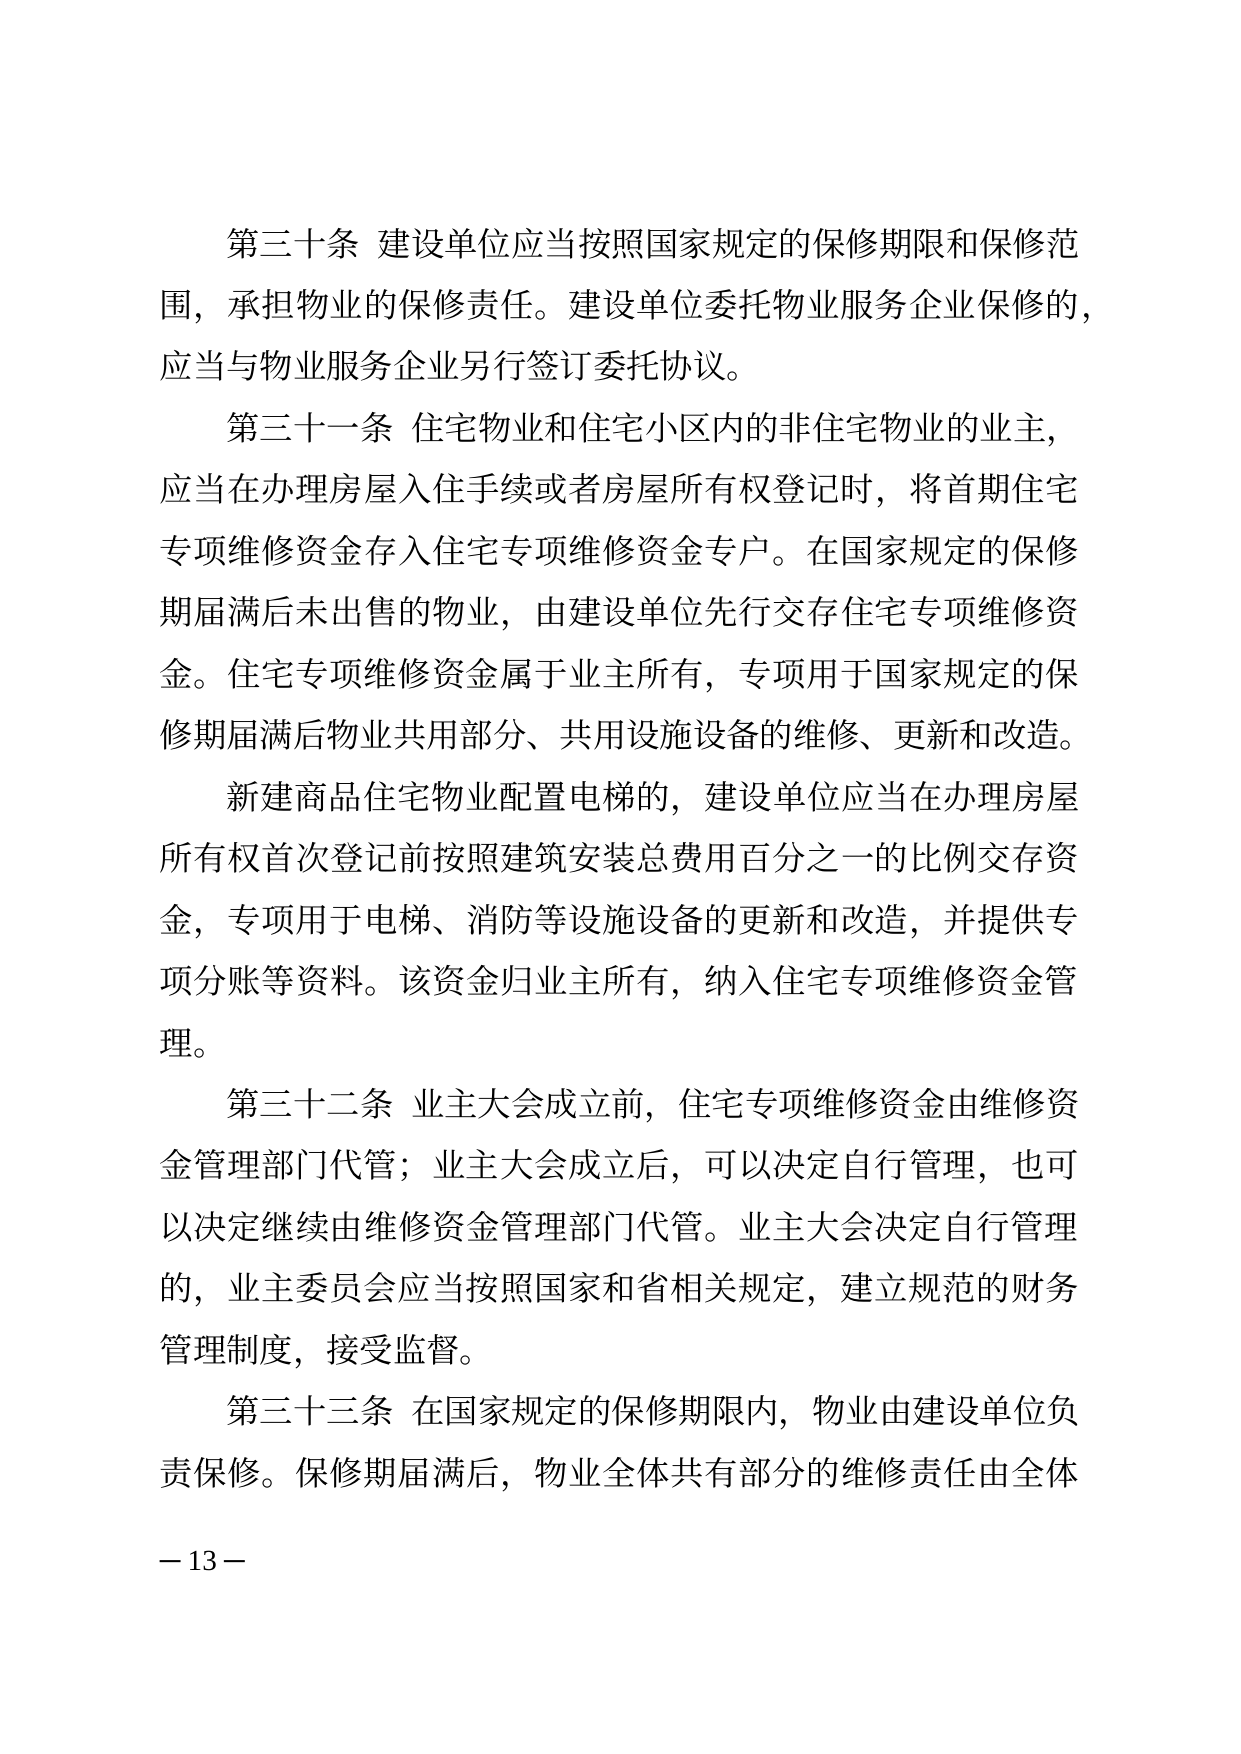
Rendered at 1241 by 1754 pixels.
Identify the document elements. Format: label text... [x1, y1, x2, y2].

text 第三十一条 住宅物业和住宅小区内的非住宅物业的业主，应当在办理房屋入住手续或者房屋所有权登记时，将首期住宅专项维修资金存入住宅专项维修资金专户。在国家规定的保修期届满后未出售的物业，由建设单位先行交存住宅专项维修资金。住宅专项维修资金属于业主所有，专项用于国家规定的保修期届满后物业共用部分、共用设施设备的维修、更新和改造。 [159, 391, 1081, 760]
text 新建商品住宅物业配置电梯的，建设单位应当在办理房屋所有权首次登记前按照建筑安装总费用百分之一的比例交存资金，专项用于电梯、消防等设施设备的更新和改造，并提供专项分账等资料。该资金归业主所有，纳入住宅专项维修资金管理。 [159, 760, 1081, 1067]
text 第三十二条 业主大会成立前，住宅专项维修资金由维修资金管理部门代管；业主大会成立后，可以决定自行管理，也可以决定继续由维修资金管理部门代管。业主大会决定自行管理的，业主委员会应当按照国家和省相关规定，建立规范的财务管理制度，接受监督。 [159, 1067, 1081, 1374]
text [159, 1374, 1081, 1497]
text 第三十条 建设单位应当按照国家规定的保修期限和保修范围，承担物业的保修责任。建设单位委托物业服务企业保修的，应当与物业服务企业另行签订委托协议。 [159, 207, 1081, 391]
